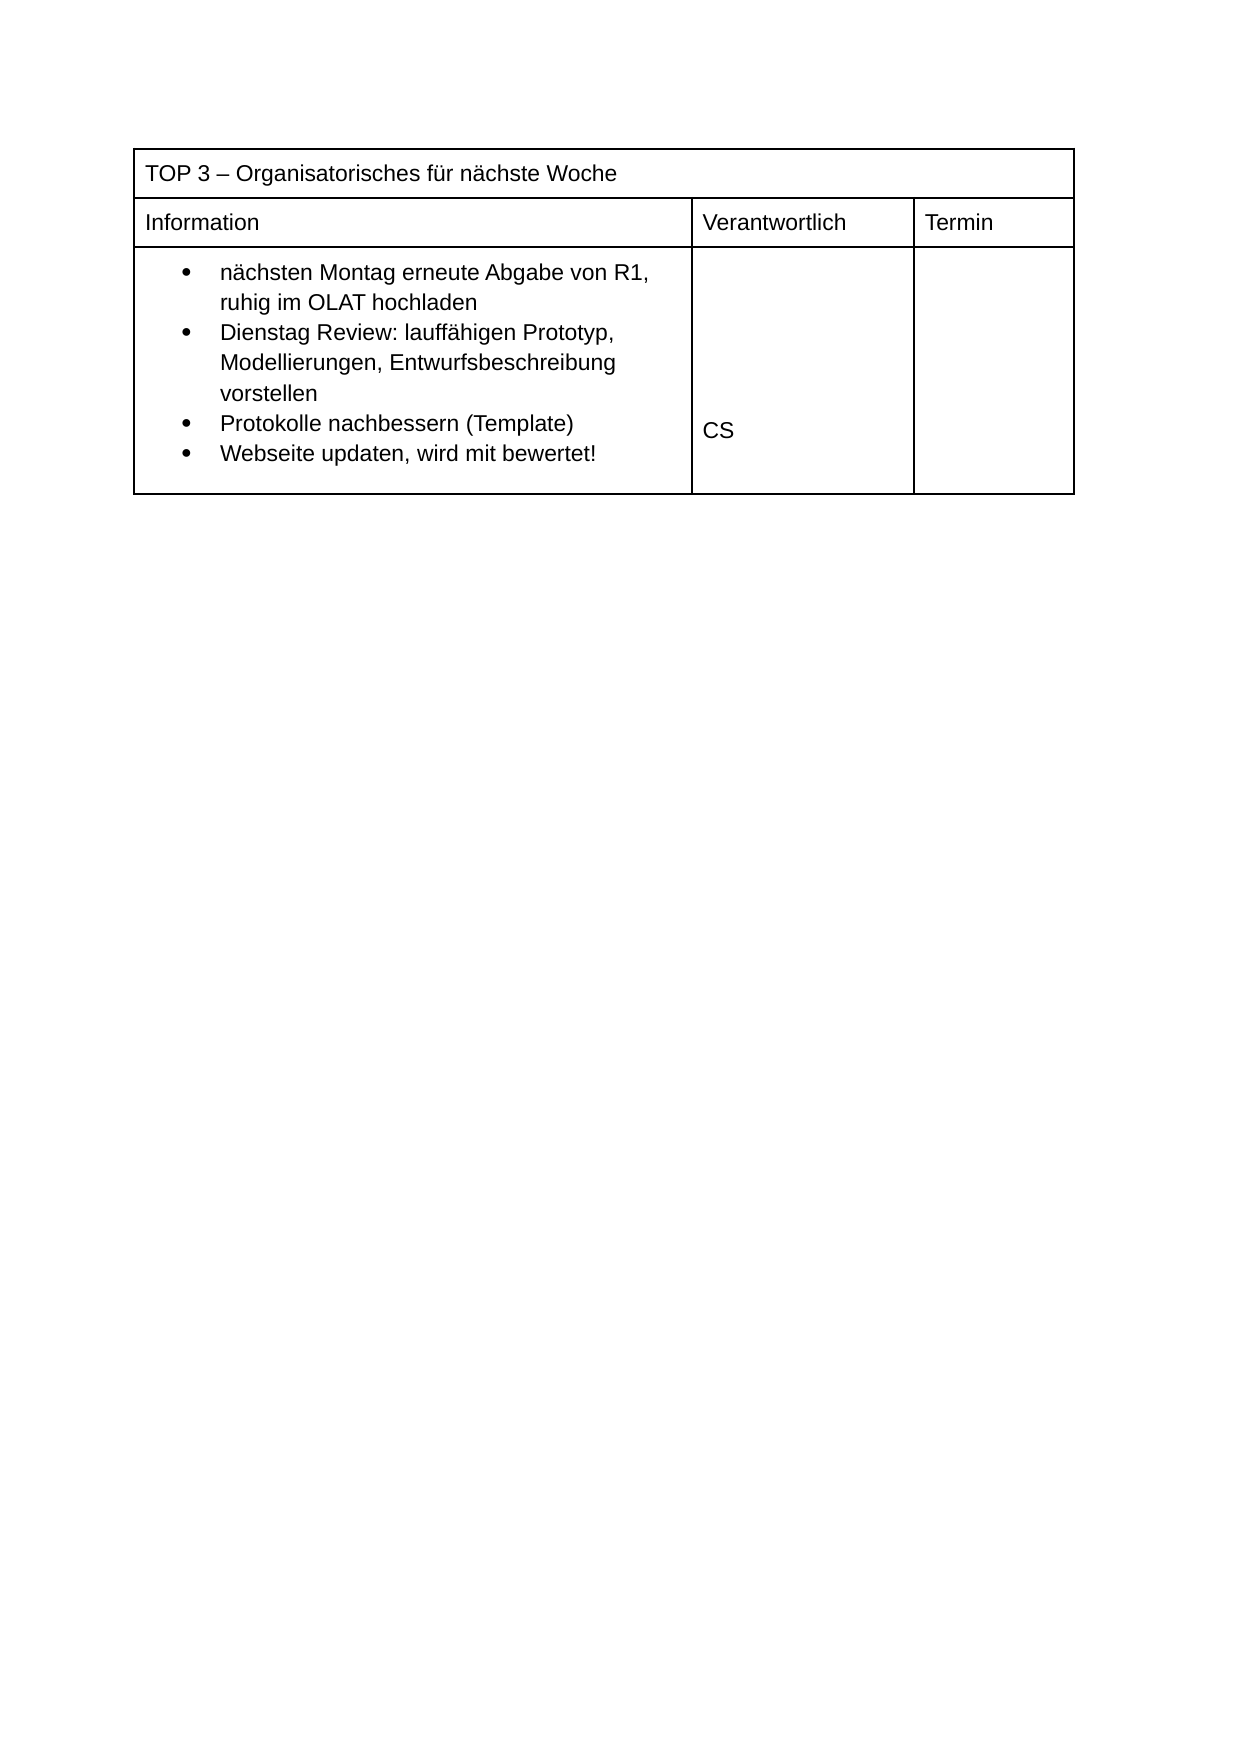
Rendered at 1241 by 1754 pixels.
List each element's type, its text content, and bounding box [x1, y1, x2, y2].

table_cell CS [693, 248, 913, 493]
table_cell [915, 248, 1073, 493]
table_cell Verantwortlich [693, 199, 913, 246]
table_cell Termin [915, 199, 1073, 246]
table_header TOP 3 – Organisatorisches für nächste Woche [135, 150, 1073, 197]
table_cell Information [135, 199, 691, 246]
table_cell nächsten Montag erneute Abgabe von R1, ruhig im OLAT hochladen Dienstag Review: lauffähigen Prototyp, Modellierungen, Entwurfsbeschreibung vorstellen Protokolle nachbessern (Template) Webseite updaten, wird mit bewertet! [135, 248, 691, 493]
